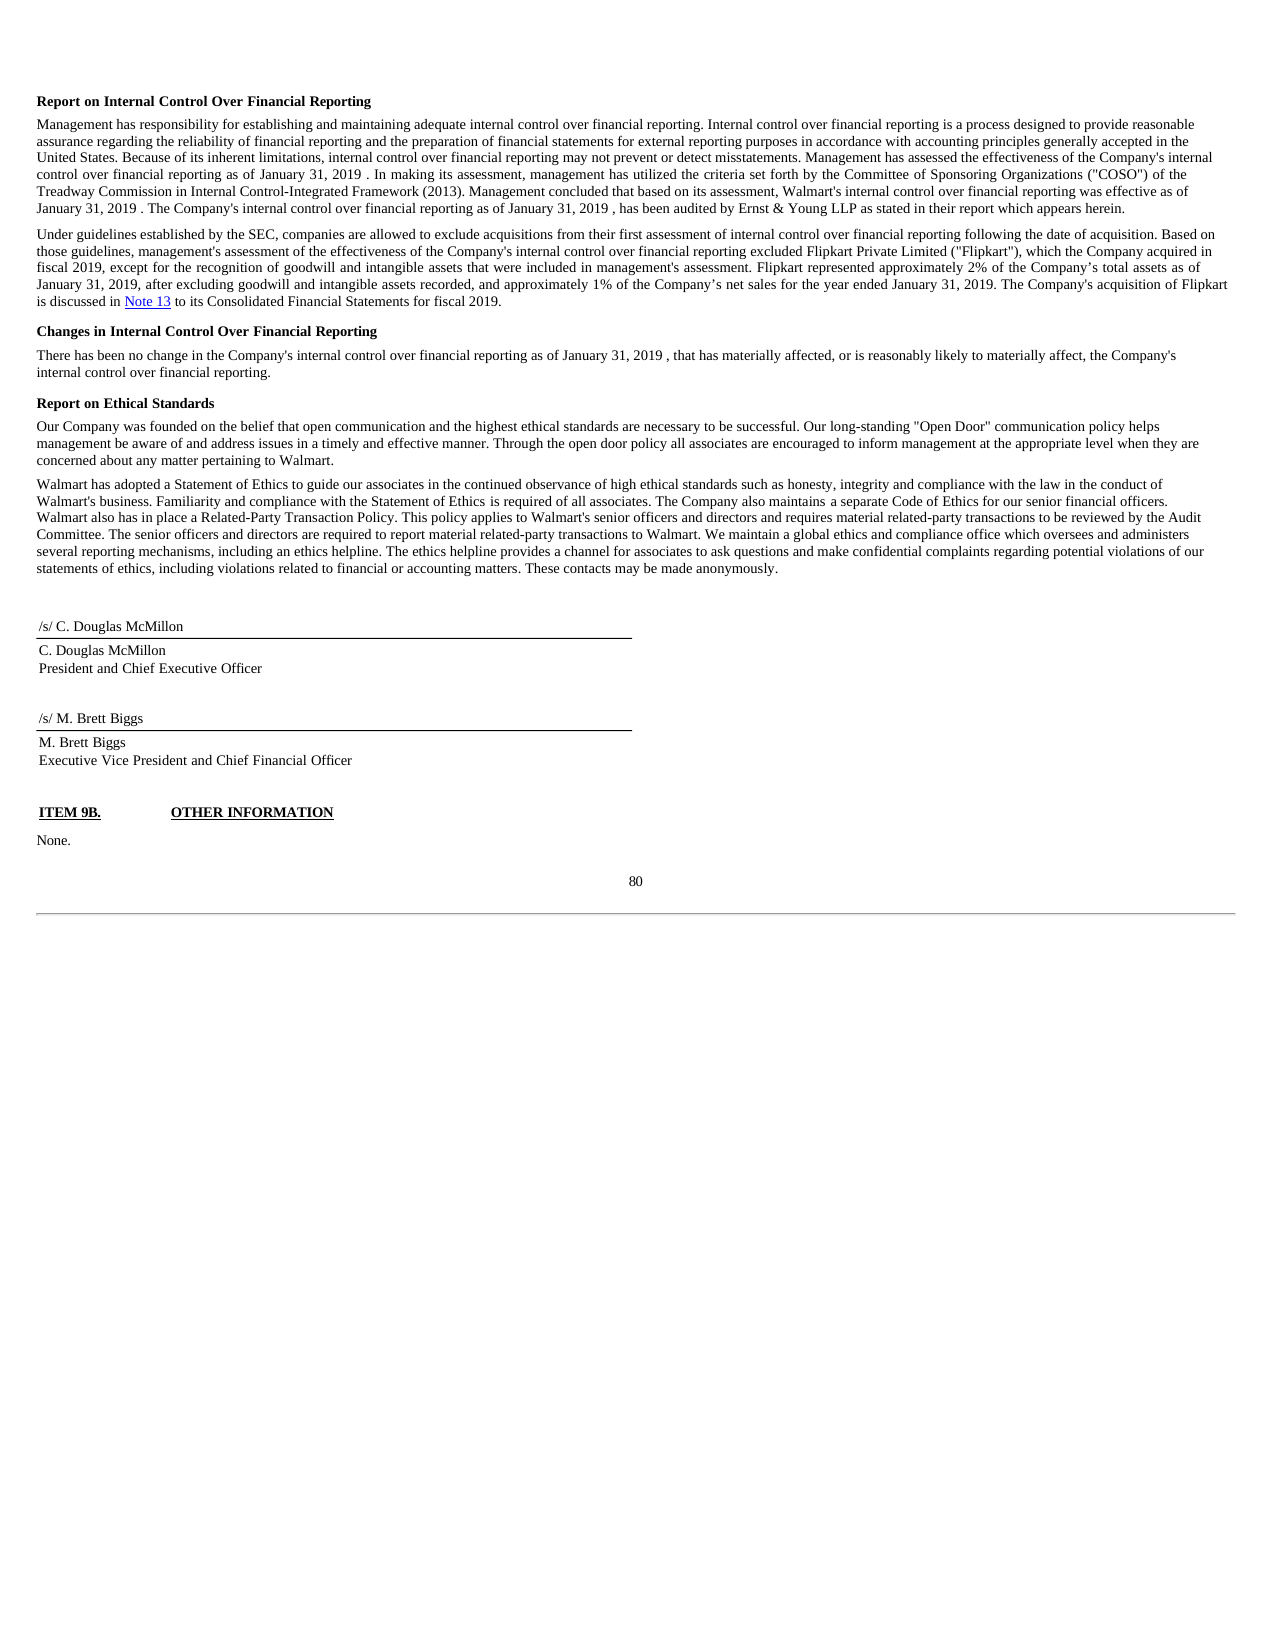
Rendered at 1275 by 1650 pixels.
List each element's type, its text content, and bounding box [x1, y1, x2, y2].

text C. Douglas McMillon [39, 636, 1248, 658]
text /s/ C. Douglas McMillon [39, 617, 1248, 634]
text Our Company was founded on the belief that open communication and the highest ethical standards are necessary to be successful. Our long-standing "Open Door" communication policy helps management be aware of and address issues in a timely and effective manner. Through the open door policy all associates are encouraged to inform management at the appropriate level when they are concerned about any matter pertaining to Walmart. [36, 418, 1214, 469]
text M. Brett Biggs [39, 729, 1248, 750]
text Under guidelines established by the SEC, companies are allowed to exclude acquisitions from their first assessment of internal control over financial reporting following the date of acquisition. Based on those guidelines, management's assessment of the effectiveness of the Company's internal control over financial reporting excluded Flipkart Private Limited ("Flipkart"), which the Company acquired in fiscal 2019, except for the recognition of goodwill and intangible assets that were included in management's assessment. Flipkart represented approximately 2% of the Company’s total assets as of January 31, 2019, after excluding goodwill and intangible assets recorded, and approximately 1% of the Company’s net sales for the year ended January 31, 2019. The Company's acquisition of Flipkart is discussed in Note 13 to its Consolidated Financial Statements for fiscal 2019. [36, 225, 1232, 310]
subtitle Changes in Internal Control Over Financial Reporting [36, 323, 1248, 340]
text None. [36, 831, 1248, 848]
subtitle Report on Ethical Standards [36, 394, 1248, 411]
text /s/ M. Brett Biggs [39, 710, 1248, 726]
text Walmart has adopted a Statement of Ethics to guide our associates in the continued observance of high ethical standards such as honesty, integrity and compliance with the law in the conduct of Walmart's business. Familiarity and compliance with the Statement of Ethics is required of all associates. The Company also maintains a separate Code of Ethics for our senior financial officers. Walmart also has in place a Related-Party Transaction Policy. This policy applies to Walmart's senior officers and directors and requires material related-party transactions to be reviewed by the Audit Committee. The senior officers and directors are required to report material related-party transactions to Walmart. We maintain a global ethics and compliance office which oversees and administers several reporting mechanisms, including an ethics helpline. The ethics helpline provides a channel for associates to ask questions and make confidential complaints regarding potential violations of our statements of ethics, including violations related to financial or accounting matters. These contacts may be made anonymously. [36, 476, 1214, 577]
text There has been no change in the Company's internal control over financial reporting as of January 31, 2019 , that has materially affected, or is reasonably likely to materially affect, the Company's internal control over financial reporting. [36, 347, 1214, 381]
text Management has responsibility for establishing and maintaining adequate internal control over financial reporting. Internal control over financial reporting is a process designed to provide reasonable assurance regarding the reliability of financial reporting and the preparation of financial statements for external reporting purposes in accordance with accounting principles generally accepted in the United States. Because of its inherent limitations, internal control over financial reporting may not prevent or detect misstatements. Management has assessed the effectiveness of the Company's internal control over financial reporting as of January 31, 2019 . In making its assessment, management has utilized the criteria set forth by the Committee of Sponsoring Organizations ("COSO") of the Treadway Commission in Internal Control-Integrated Framework (2013). Management concluded that based on its assessment, Walmart's internal control over financial reporting was effective as of January 31, 2019 . The Company's internal control over financial reporting as of January 31, 2019 , has been audited by Ernst & Young LLP as stated in their report which appears herein. [36, 115, 1222, 217]
subtitle ITEM 9B. OTHER INFORMATION [39, 804, 1248, 821]
text President and Chief Executive Officer [39, 659, 1248, 676]
text Executive Vice President and Chief Financial Officer [39, 752, 1248, 768]
